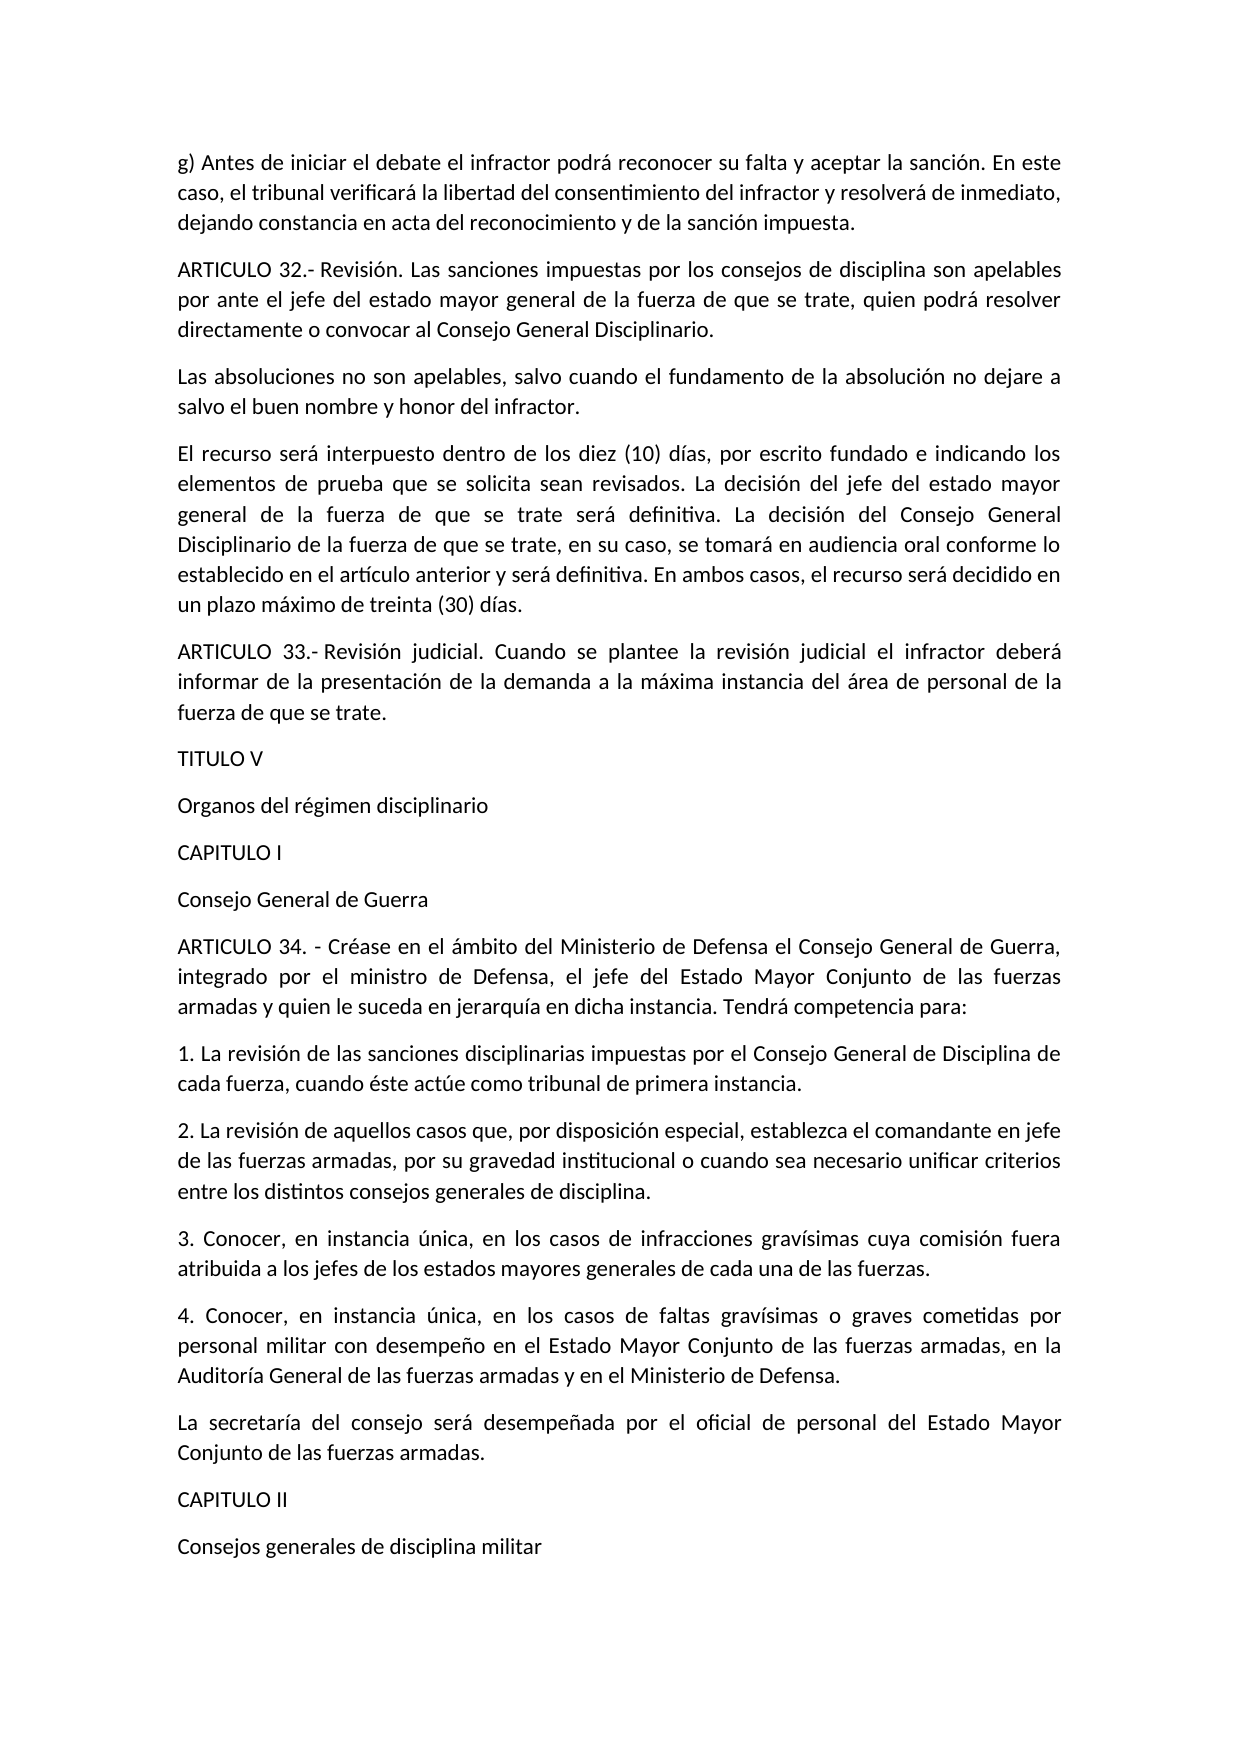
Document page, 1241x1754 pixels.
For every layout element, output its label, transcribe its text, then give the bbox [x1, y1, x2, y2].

text CAPITULO I [177, 838, 1063, 866]
text 3. Conocer, en instancia única, en los casos de infracciones gravísimas cuya comisión fuera atribuida a los jefes de los estados mayores generales de cada una de las fuerzas. [177, 1224, 1063, 1282]
text g) Antes de iniciar el debate el infractor podrá reconocer su falta y aceptar la sanción. En este caso, el tribunal verificará la libertad del consentimiento del infractor y resolverá de inmediato, dejando constancia en acta del reconocimiento y de la sanción impuesta. [177, 148, 1063, 236]
text ARTICULO 33.- Revisión judicial. Cuando se plantee la revisión judicial el infractor deberá informar de la presentación de la demanda a la máxima instancia del área de personal de la fuerza de que se trate. [177, 637, 1063, 726]
text 1. La revisión de las sanciones disciplinarias impuestas por el Consejo General de Disciplina de cada fuerza, cuando éste actúe como tribunal de primera instancia. [177, 1039, 1063, 1097]
text ARTICULO 32.- Revisión. Las sanciones impuestas por los consejos de disciplina son apelables por ante el jefe del estado mayor general de la fuerza de que se trate, quien podrá resolver directamente o convocar al Consejo General Disciplinario. [177, 255, 1063, 343]
text Consejos generales de disciplina militar [177, 1532, 1063, 1560]
text El recurso será interpuesto dentro de los diez (10) días, por escrito fundado e indicando los elementos de prueba que se solicita sean revisados. La decisión del jefe del estado mayor general de la fuerza de que se trate será definitiva. La decisión del Consejo General Disciplinario de la fuerza de que se trate, en su caso, se tomará en audiencia oral conforme lo establecido en el artículo anterior y será definitiva. En ambos casos, el recurso será decidido en un plazo máximo de treinta (30) días. [177, 439, 1063, 618]
text 4. Conocer, en instancia única, en los casos de faltas gravísimas o graves cometidas por personal militar con desempeño en el Estado Mayor Conjunto de las fuerzas armadas, en la Auditoría General de las fuerzas armadas y en el Ministerio de Defensa. [177, 1301, 1063, 1389]
text La secretaría del consejo será desempeñada por el oficial de personal del Estado Mayor Conjunto de las fuerzas armadas. [177, 1408, 1063, 1466]
text TITULO V [177, 744, 1063, 772]
text Consejo General de Guerra [177, 885, 1063, 913]
text 2. La revisión de aquellos casos que, por disposición especial, establezca el comandante en jefe de las fuerzas armadas, por su gravedad institucional o cuando sea necesario unificar criterios entre los distintos consejos generales de disciplina. [177, 1116, 1063, 1205]
text Organos del régimen disciplinario [177, 791, 1063, 819]
text Las absoluciones no son apelables, salvo cuando el fundamento de la absolución no dejare a salvo el buen nombre y honor del infractor. [177, 362, 1063, 420]
text ARTICULO 34. - Créase en el ámbito del Ministerio de Defensa el Consejo General de Guerra, integrado por el ministro de Defensa, el jefe del Estado Mayor Conjunto de las fuerzas armadas y quien le suceda en jerarquía en dicha instancia. Tendrá competencia para: [177, 932, 1063, 1020]
text CAPITULO II [177, 1485, 1063, 1513]
